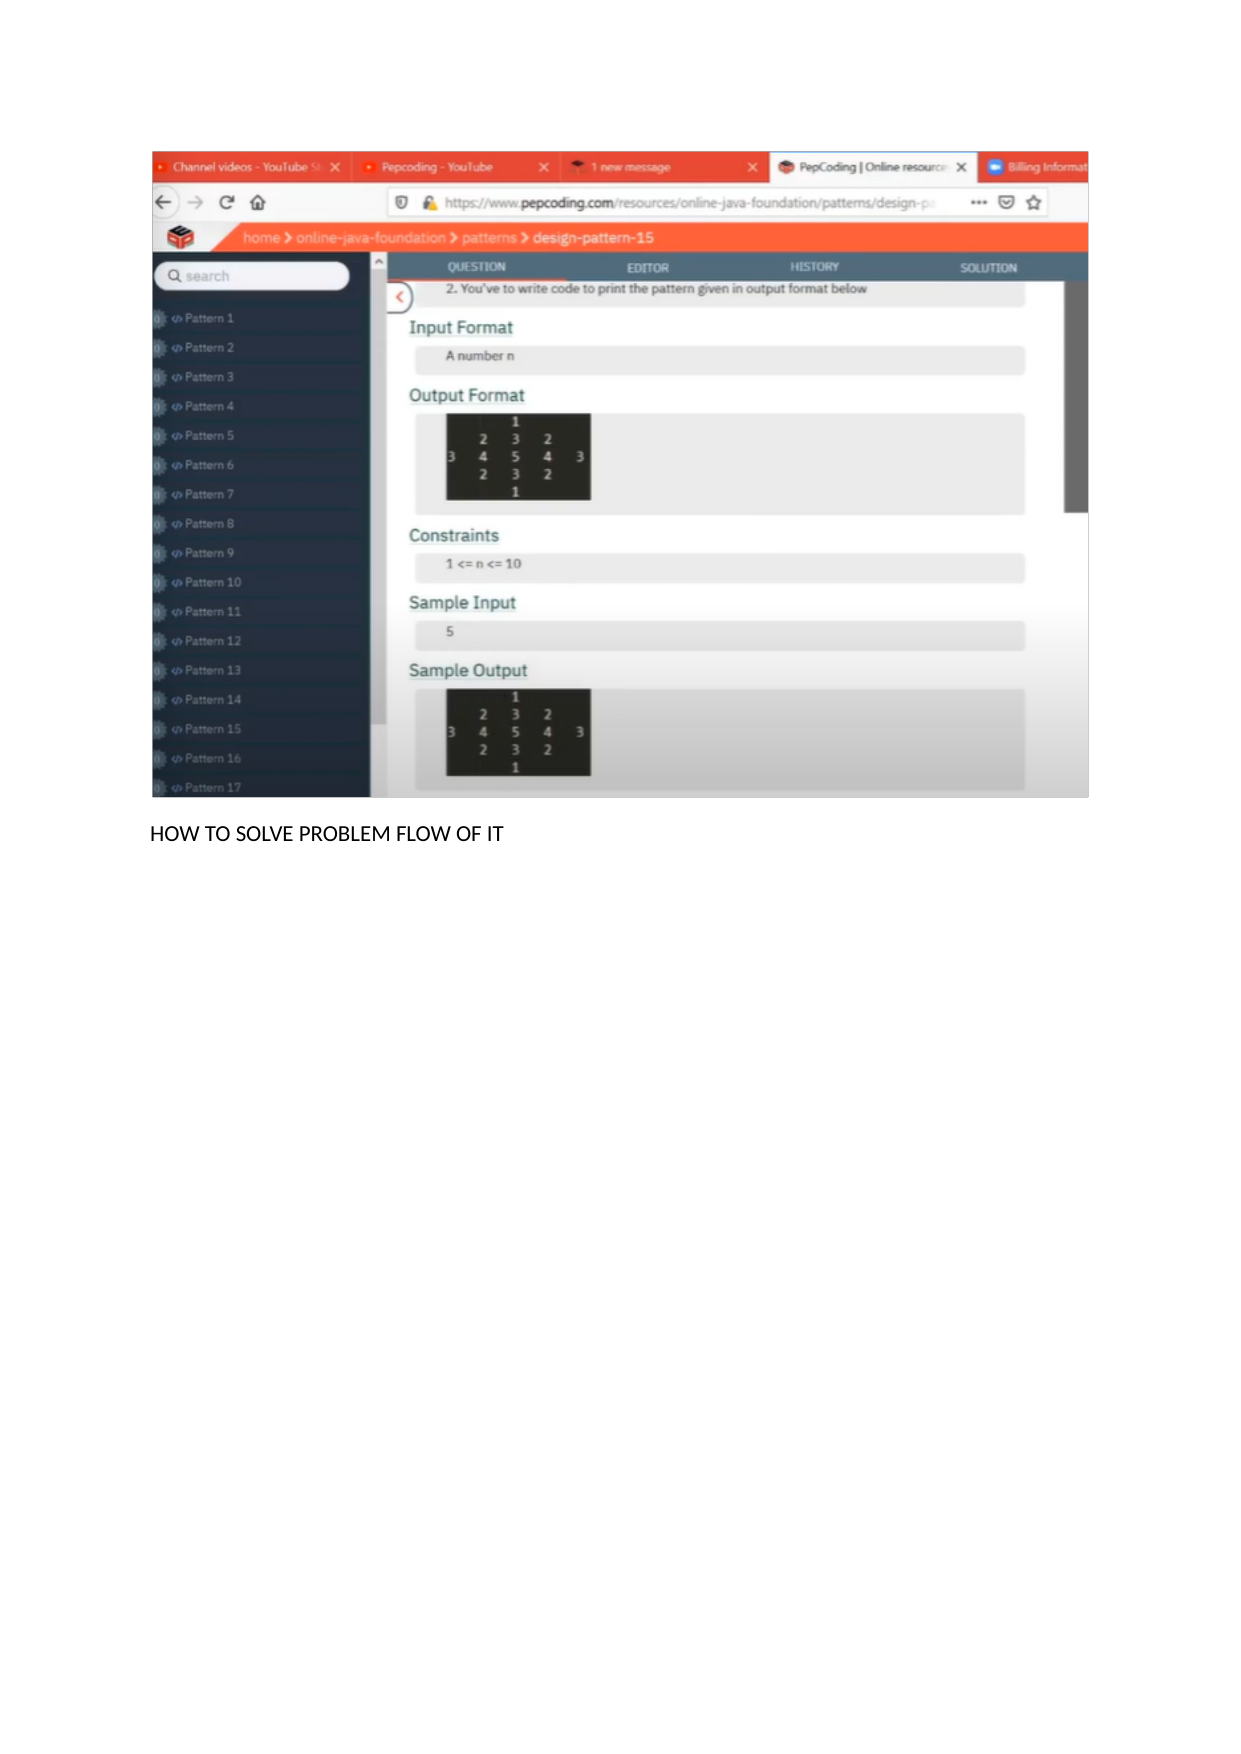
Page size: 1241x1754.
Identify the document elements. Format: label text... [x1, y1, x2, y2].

text HOW TO SOLVE PROBLEM FLOW OF IT [150, 819, 1090, 847]
picture [150, 150, 1091, 800]
